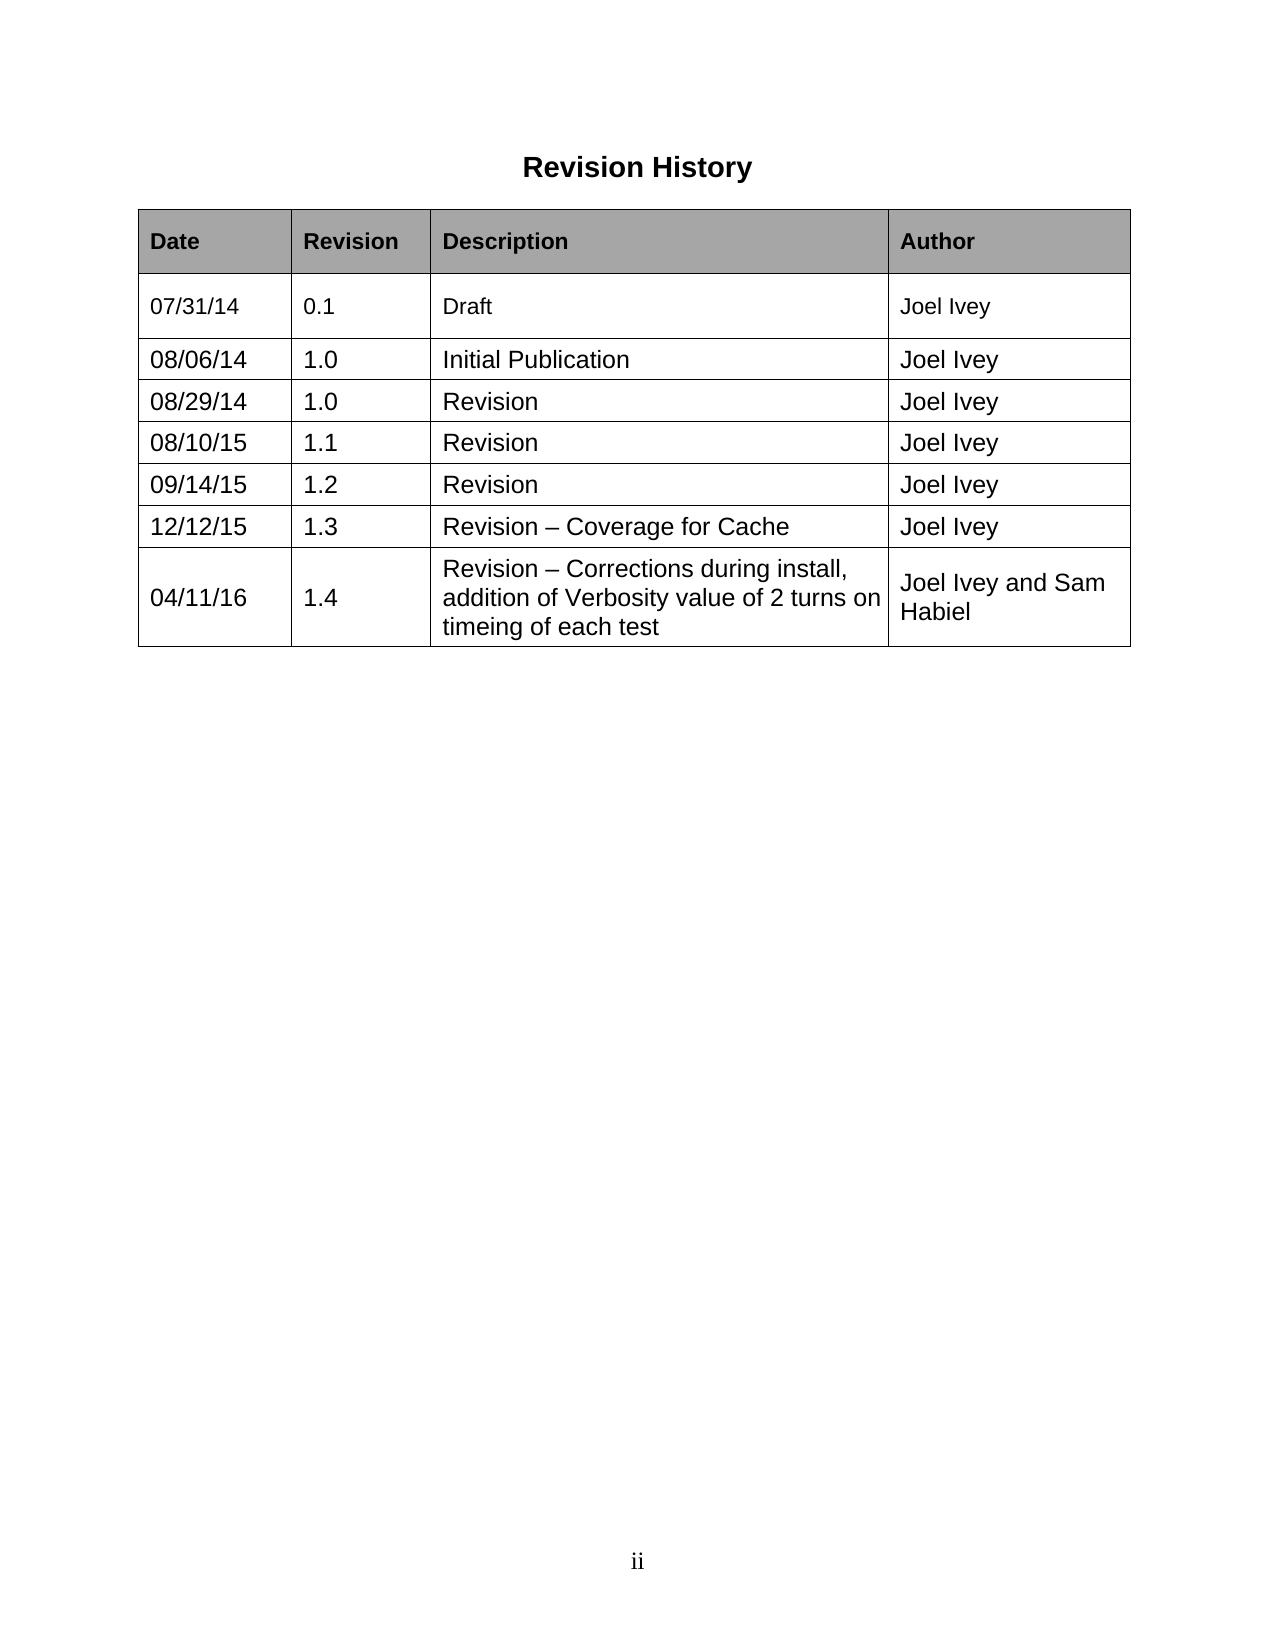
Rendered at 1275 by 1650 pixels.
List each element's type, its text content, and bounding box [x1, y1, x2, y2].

table_cell Revision [431, 380, 888, 421]
table_cell Draft [431, 274, 888, 337]
table_cell Initial Publication [431, 339, 888, 379]
table_cell Revision [431, 422, 888, 463]
table_cell 1.0 [292, 380, 430, 421]
table_cell 08/29/14 [139, 380, 291, 421]
table_cell Joel Ivey [889, 422, 1130, 463]
table_cell Joel Ivey and Sam Habiel [889, 548, 1130, 646]
table_cell 04/11/16 [139, 548, 291, 646]
table_cell 12/12/15 [139, 506, 291, 547]
table_cell Joel Ivey [889, 380, 1130, 421]
table_cell Joel Ivey [889, 464, 1130, 505]
table_cell 08/06/14 [139, 339, 291, 379]
table_cell 1.2 [292, 464, 430, 505]
table_cell 09/14/15 [139, 464, 291, 505]
table_cell 08/10/15 [139, 422, 291, 463]
table_cell Revision – Coverage for Cache [431, 506, 888, 547]
table_cell 1.4 [292, 548, 430, 646]
table_cell Revision – Corrections during install, addition of Verbosity value of 2 turns on timeing of each test [431, 548, 888, 646]
table_cell Revision [431, 464, 888, 505]
table_header Date [139, 210, 291, 273]
table_cell 1.0 [292, 339, 430, 379]
table_cell 1.1 [292, 422, 430, 463]
table_header Author [889, 210, 1130, 273]
table_cell 0.1 [292, 274, 430, 337]
table_cell Joel Ivey [889, 274, 1130, 337]
table_cell Joel Ivey [889, 506, 1130, 547]
table_cell 07/31/14 [139, 274, 291, 337]
table_cell Joel Ivey [889, 339, 1130, 379]
text Revision History [150, 150, 1125, 183]
table_cell 1.3 [292, 506, 430, 547]
table_header Description [431, 210, 888, 273]
table_header Revision [292, 210, 430, 273]
